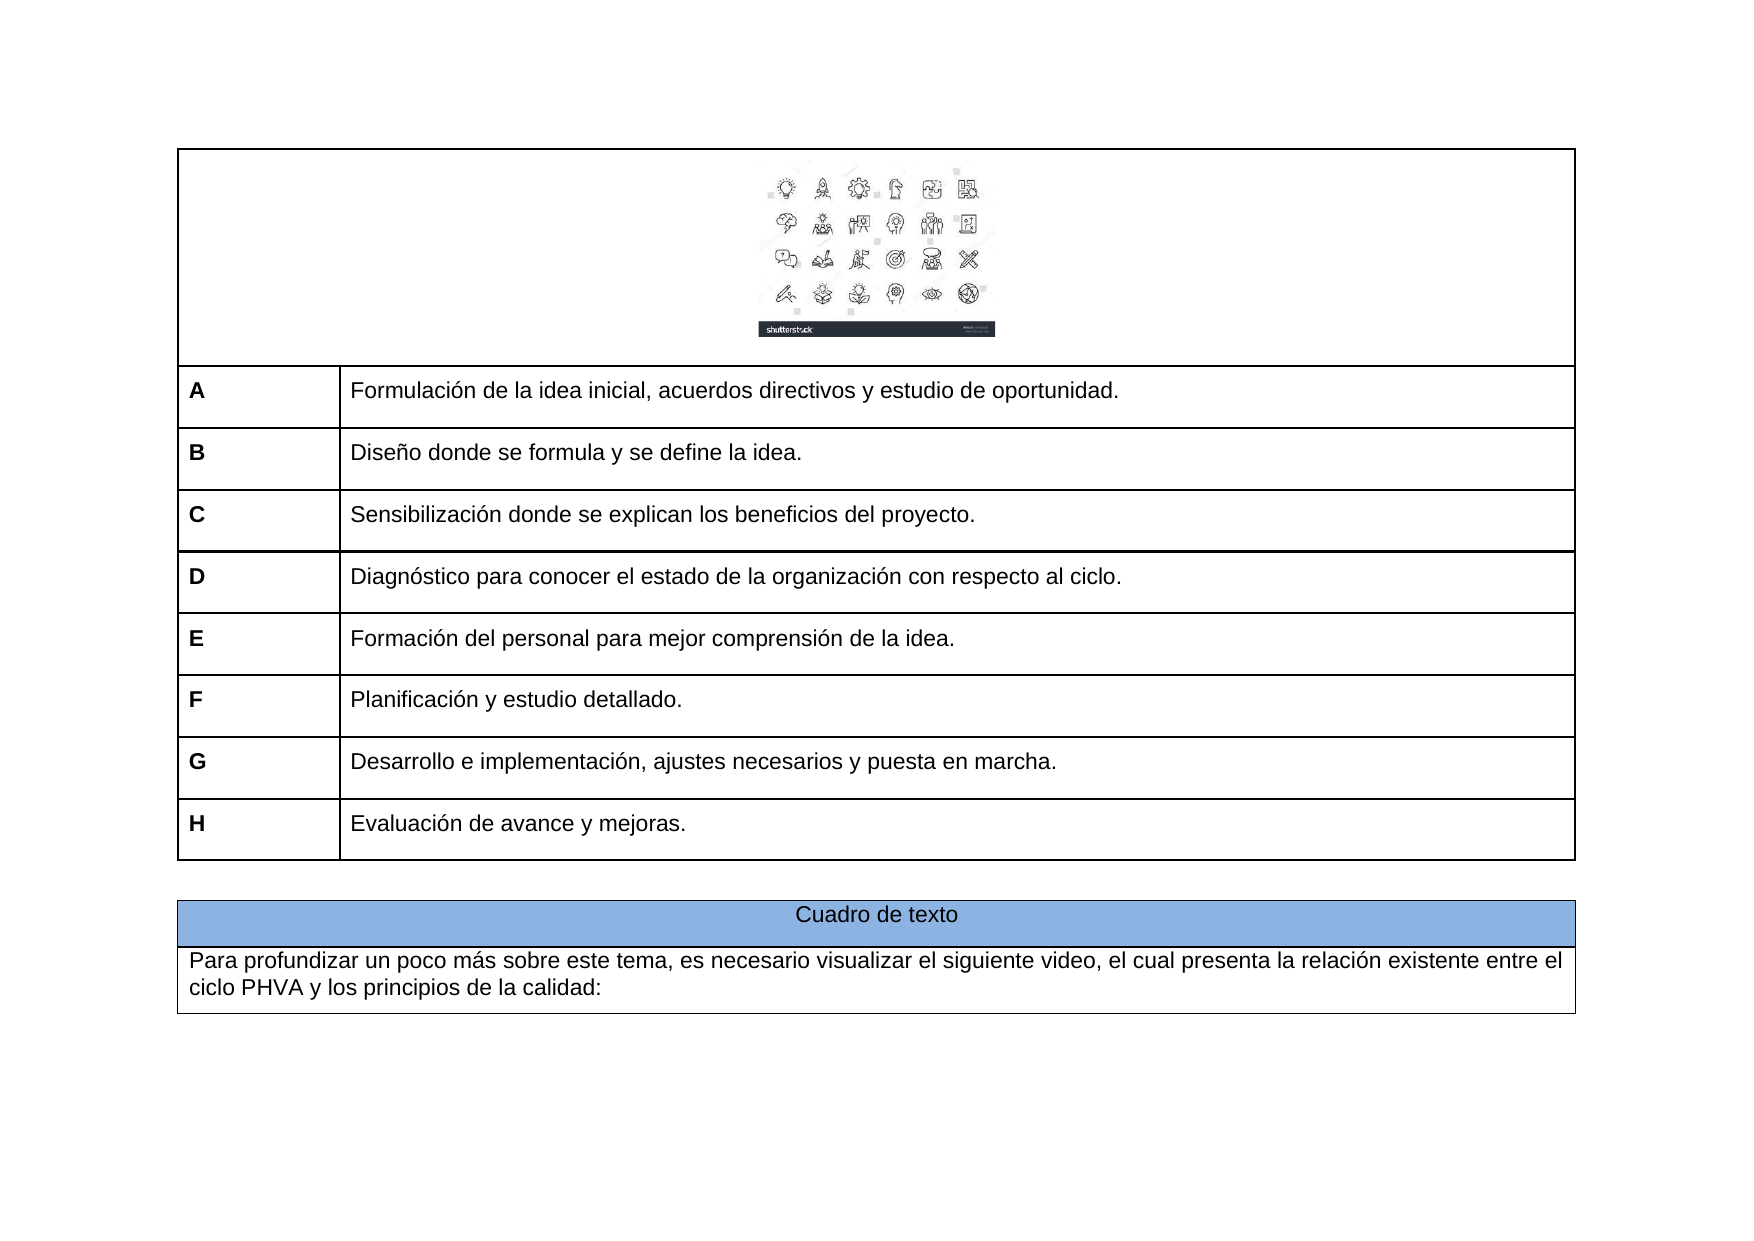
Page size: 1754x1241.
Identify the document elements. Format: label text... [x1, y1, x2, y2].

table_cell Desarrollo e implementación, ajustes necesarios y puesta en marcha. [341, 738, 1574, 797]
table_cell C [179, 491, 339, 550]
picture [758, 160, 996, 337]
table_cell B [179, 429, 339, 488]
table_cell G [179, 738, 339, 797]
table_cell Para profundizar un poco más sobre este tema, es necesario visualizar el siguiente video, el cual presenta la relación existente entre el ciclo PHVA y los principios de la calidad: [178, 948, 1575, 1013]
table_cell H [179, 800, 339, 859]
table_cell Planificación y estudio detallado. [341, 676, 1574, 736]
table_cell Evaluación de avance y mejoras. [341, 800, 1574, 859]
table_cell A [179, 367, 339, 427]
table_header Cuadro de texto [178, 901, 1575, 946]
table_cell Diagnóstico para conocer el estado de la organización con respecto al ciclo. [341, 553, 1574, 612]
table_cell Formación del personal para mejor comprensión de la idea. [341, 614, 1574, 674]
table_cell D [179, 553, 339, 612]
table_cell E [179, 614, 339, 674]
table_cell F [179, 676, 339, 736]
table_cell [179, 150, 1574, 365]
table_cell Diseño donde se formula y se define la idea. [341, 429, 1574, 488]
table_cell Sensibilización donde se explican los beneficios del proyecto. [341, 491, 1574, 550]
table_cell Formulación de la idea inicial, acuerdos directivos y estudio de oportunidad. [341, 367, 1574, 427]
